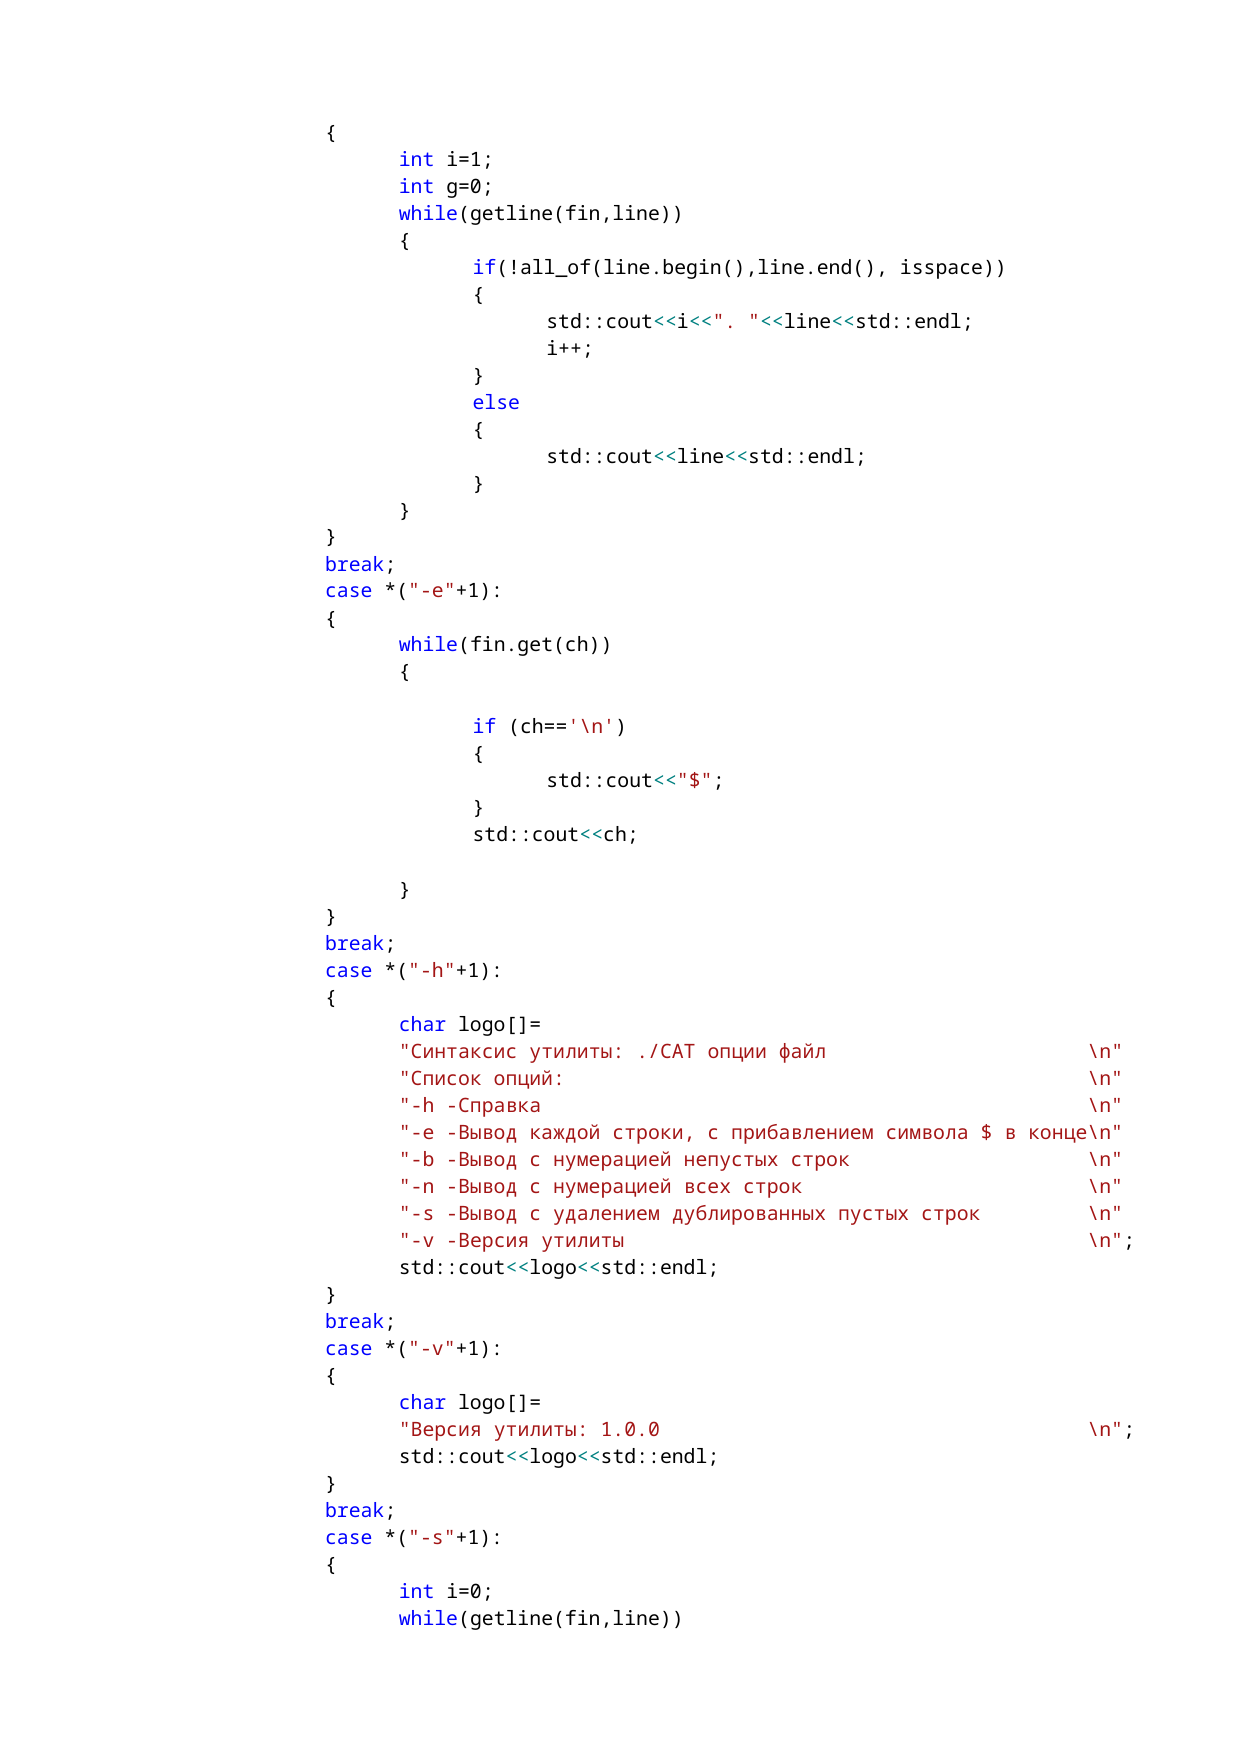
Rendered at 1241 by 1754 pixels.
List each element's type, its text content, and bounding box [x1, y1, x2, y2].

text char logo[]= [177, 1011, 1152, 1037]
text case *("-v"+1): [177, 1334, 1152, 1361]
text { [177, 1361, 1152, 1388]
text } [177, 361, 1152, 388]
text { [177, 740, 1152, 767]
text break; [177, 929, 1152, 957]
text } [177, 523, 1152, 550]
text { [177, 983, 1152, 1011]
text } [177, 496, 1152, 523]
text { [177, 604, 1152, 631]
text } [177, 1280, 1152, 1307]
text break; [177, 1307, 1152, 1334]
text "Версия утилиты: 1.0.0 \n"; [177, 1415, 1152, 1442]
text "-n -Вывод с нумерацией всех строк \n" [177, 1172, 1152, 1199]
text } [177, 1469, 1152, 1496]
text "-v -Версия утилиты \n"; [177, 1226, 1152, 1253]
text if (ch=='\n') [177, 713, 1152, 740]
text "-s -Вывод с удалением дублированных пустых строк \n" [177, 1199, 1152, 1226]
text "-e -Вывод каждой строки, с прибавлением символа $ в конце\n" [177, 1118, 1152, 1145]
text } [177, 876, 1152, 903]
text std::cout<<"$"; [177, 767, 1152, 794]
text { [177, 118, 1152, 145]
text } [177, 794, 1152, 821]
text { [177, 226, 1152, 253]
text } [177, 903, 1152, 929]
text { [177, 280, 1152, 307]
text "Список опций: \n" [177, 1064, 1152, 1091]
text case *("-s"+1): [177, 1523, 1152, 1550]
text } [177, 469, 1152, 496]
text int g=0; [177, 172, 1152, 199]
text int i=0; [177, 1577, 1152, 1604]
text while(fin.get(ch)) [177, 631, 1152, 658]
text while(getline(fin,line)) [177, 199, 1152, 226]
text case *("-h"+1): [177, 957, 1152, 983]
text break; [177, 550, 1152, 577]
text { [177, 1550, 1152, 1577]
text break; [177, 1496, 1152, 1523]
text while(getline(fin,line)) [177, 1604, 1152, 1631]
text case *("-e"+1): [177, 577, 1152, 604]
text "Синтаксис утилиты: ./CAT опции файл \n" [177, 1037, 1152, 1064]
text char logo[]= [177, 1388, 1152, 1415]
text std::cout<<logo<<std::endl; [177, 1253, 1152, 1280]
text "-b -Вывод с нумерацией непустых строк \n" [177, 1145, 1152, 1172]
text int i=1; [177, 145, 1152, 172]
text else [177, 388, 1152, 415]
text std::cout<<line<<std::endl; [177, 442, 1152, 469]
text std::cout<<ch; [177, 821, 1152, 848]
text if(!all_of(line.begin(),line.end(), isspace)) [177, 253, 1152, 280]
text std::cout<<logo<<std::endl; [177, 1442, 1152, 1469]
text { [177, 415, 1152, 442]
text i++; [177, 334, 1152, 361]
text std::cout<<i<<". "<<line<<std::endl; [177, 307, 1152, 334]
text { [177, 658, 1152, 685]
text "-h -Справка \n" [177, 1091, 1152, 1118]
